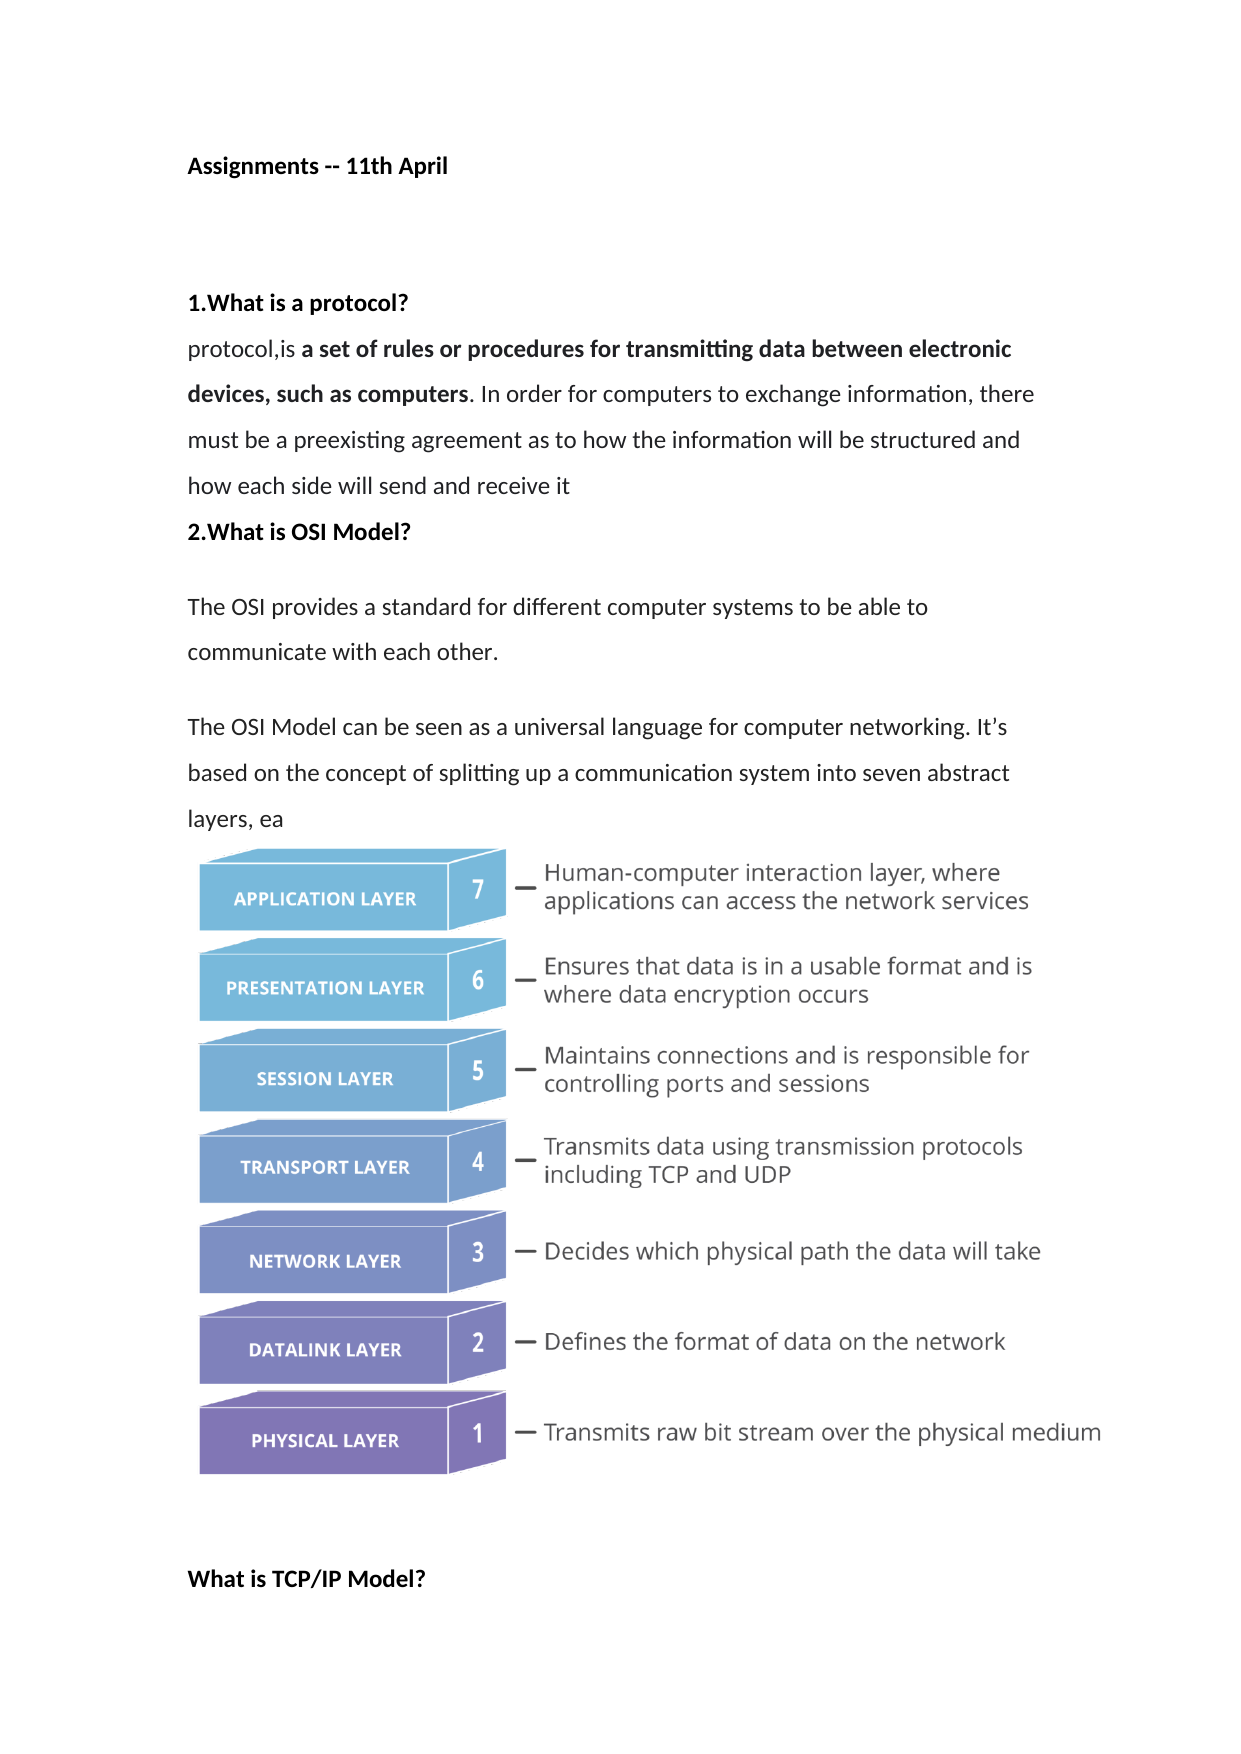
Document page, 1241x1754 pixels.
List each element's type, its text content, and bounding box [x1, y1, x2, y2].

text 2.What is OSI Model? [187, 516, 1053, 546]
picture [187, 847, 1107, 1475]
text What is TCP/IP Model? [187, 1563, 1053, 1594]
text The OSI Model can be seen as a universal language for computer networking. It’s based on the concept of splitting up a communication system into seven abstract layers, ea [187, 711, 1053, 847]
text 1.What is a protocol? [187, 287, 1053, 318]
text protocol,is a set of rules or procedures for transmitting data between electronic devices, such as computers. In order for computers to exchange information, there must be a preexisting agreement as to how the information will be structured and how each side will send and receive it [187, 333, 1053, 501]
text Assignments -- 11th April [187, 150, 1053, 181]
text The OSI provides a standard for different computer systems to be able to communicate with each other. [187, 591, 1053, 667]
